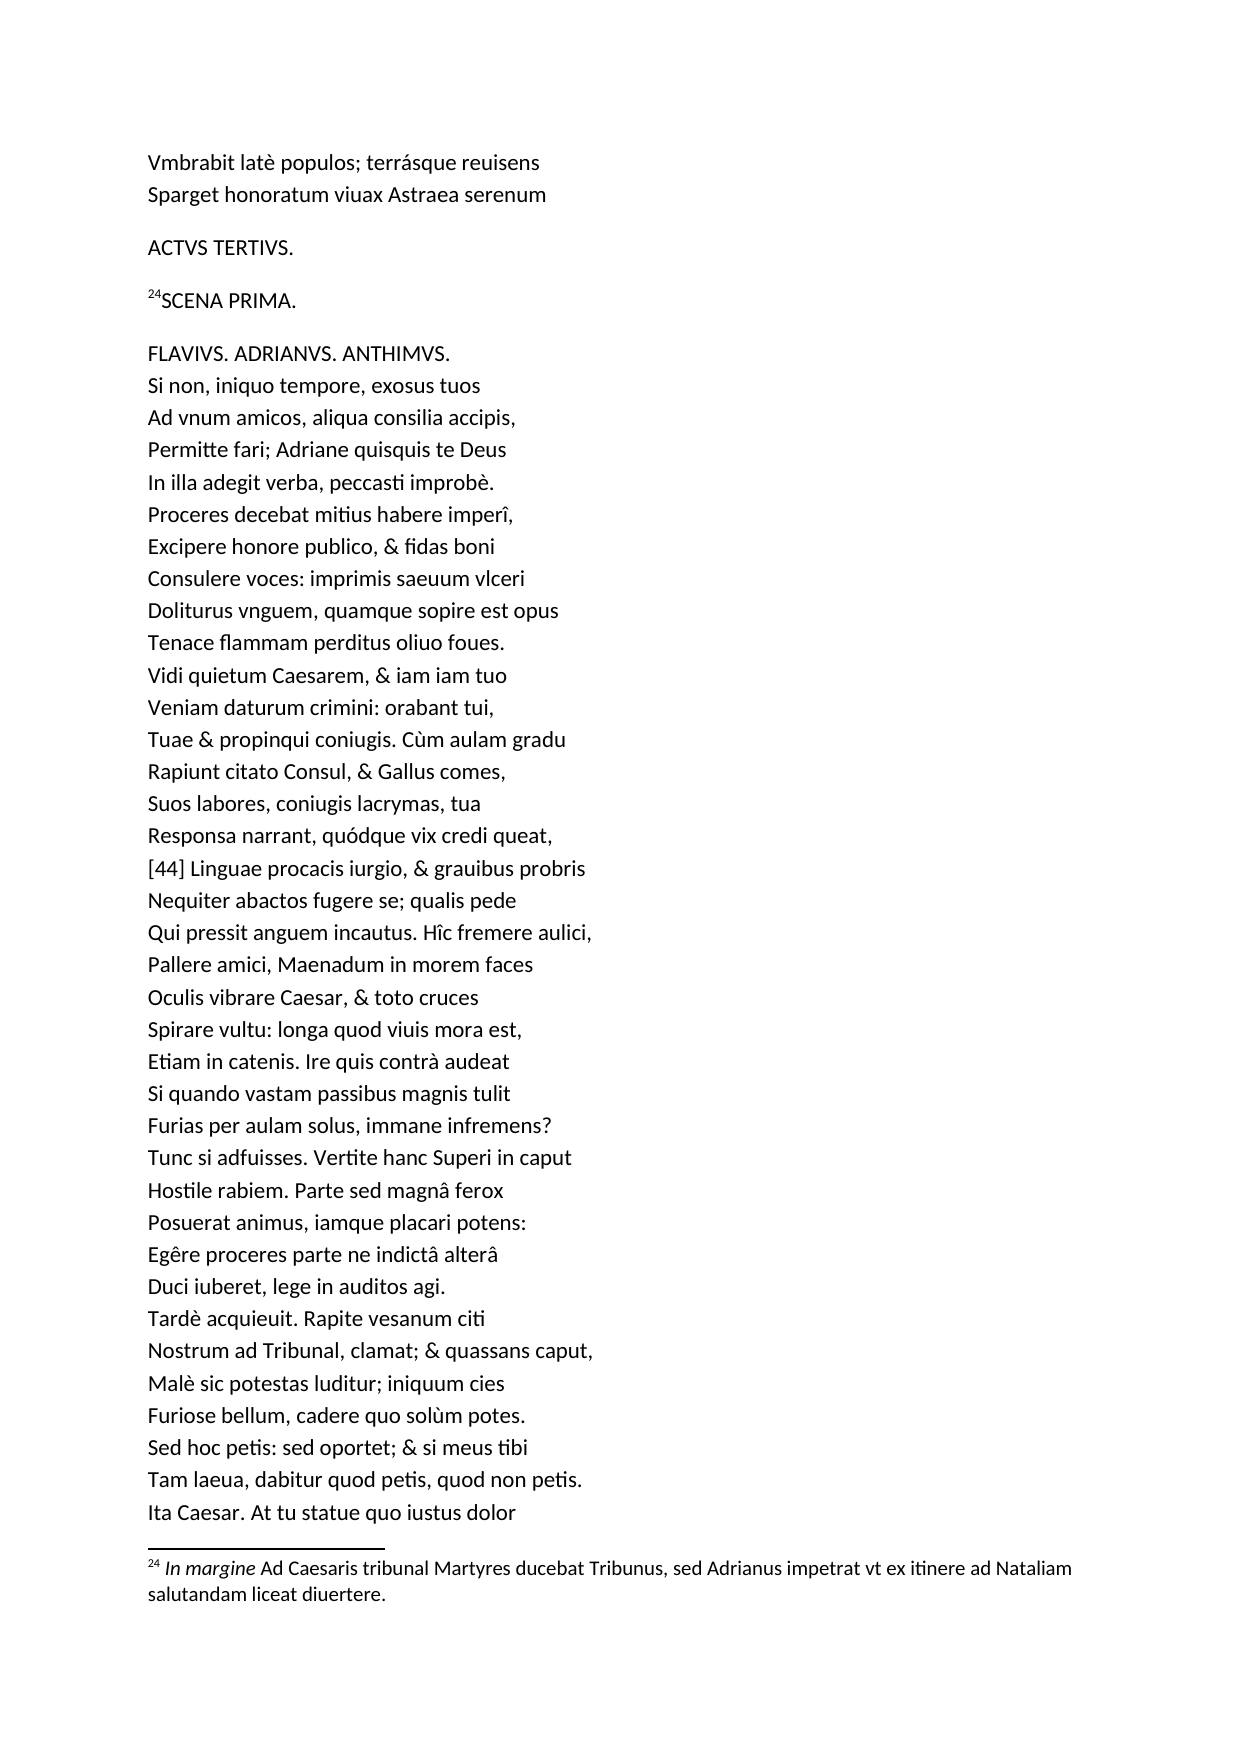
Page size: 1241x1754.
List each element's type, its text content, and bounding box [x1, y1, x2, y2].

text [148, 371, 1093, 1526]
text ACTVS TERTIVS. [148, 233, 1093, 261]
text FLAVIVS. ADRIANVS. ANTHIMVS. [148, 339, 1093, 367]
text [148, 148, 1093, 208]
text SCENA PRIMA. [148, 286, 1093, 314]
